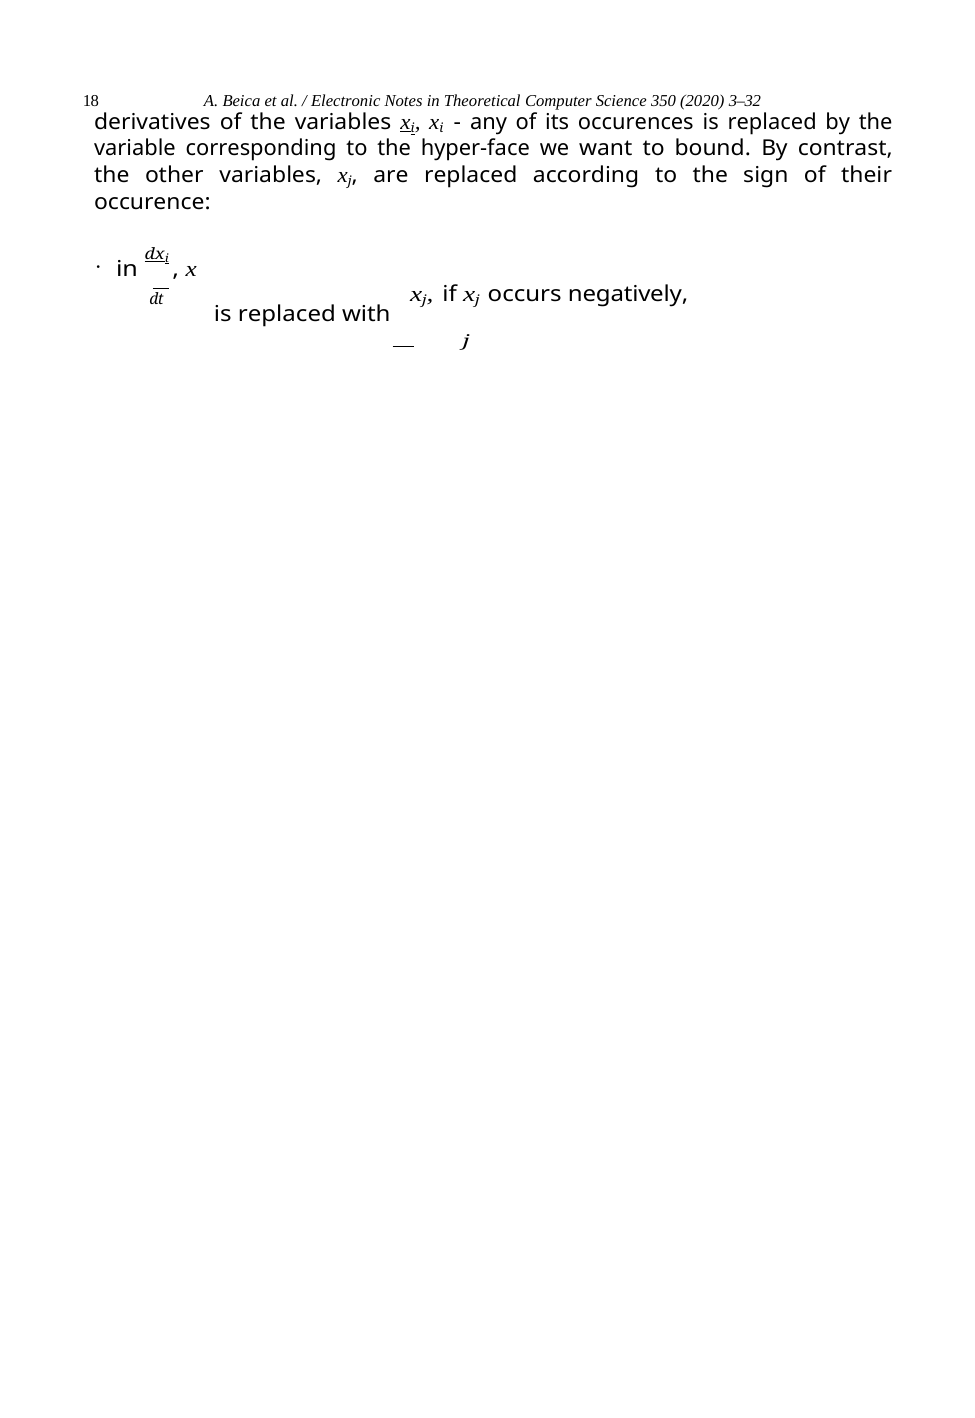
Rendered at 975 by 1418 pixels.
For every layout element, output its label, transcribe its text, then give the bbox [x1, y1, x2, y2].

text is replaced with xj, if xj occurs negatively, [214, 256, 931, 328]
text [94, 108, 893, 216]
list in dxi , x [95, 243, 197, 283]
